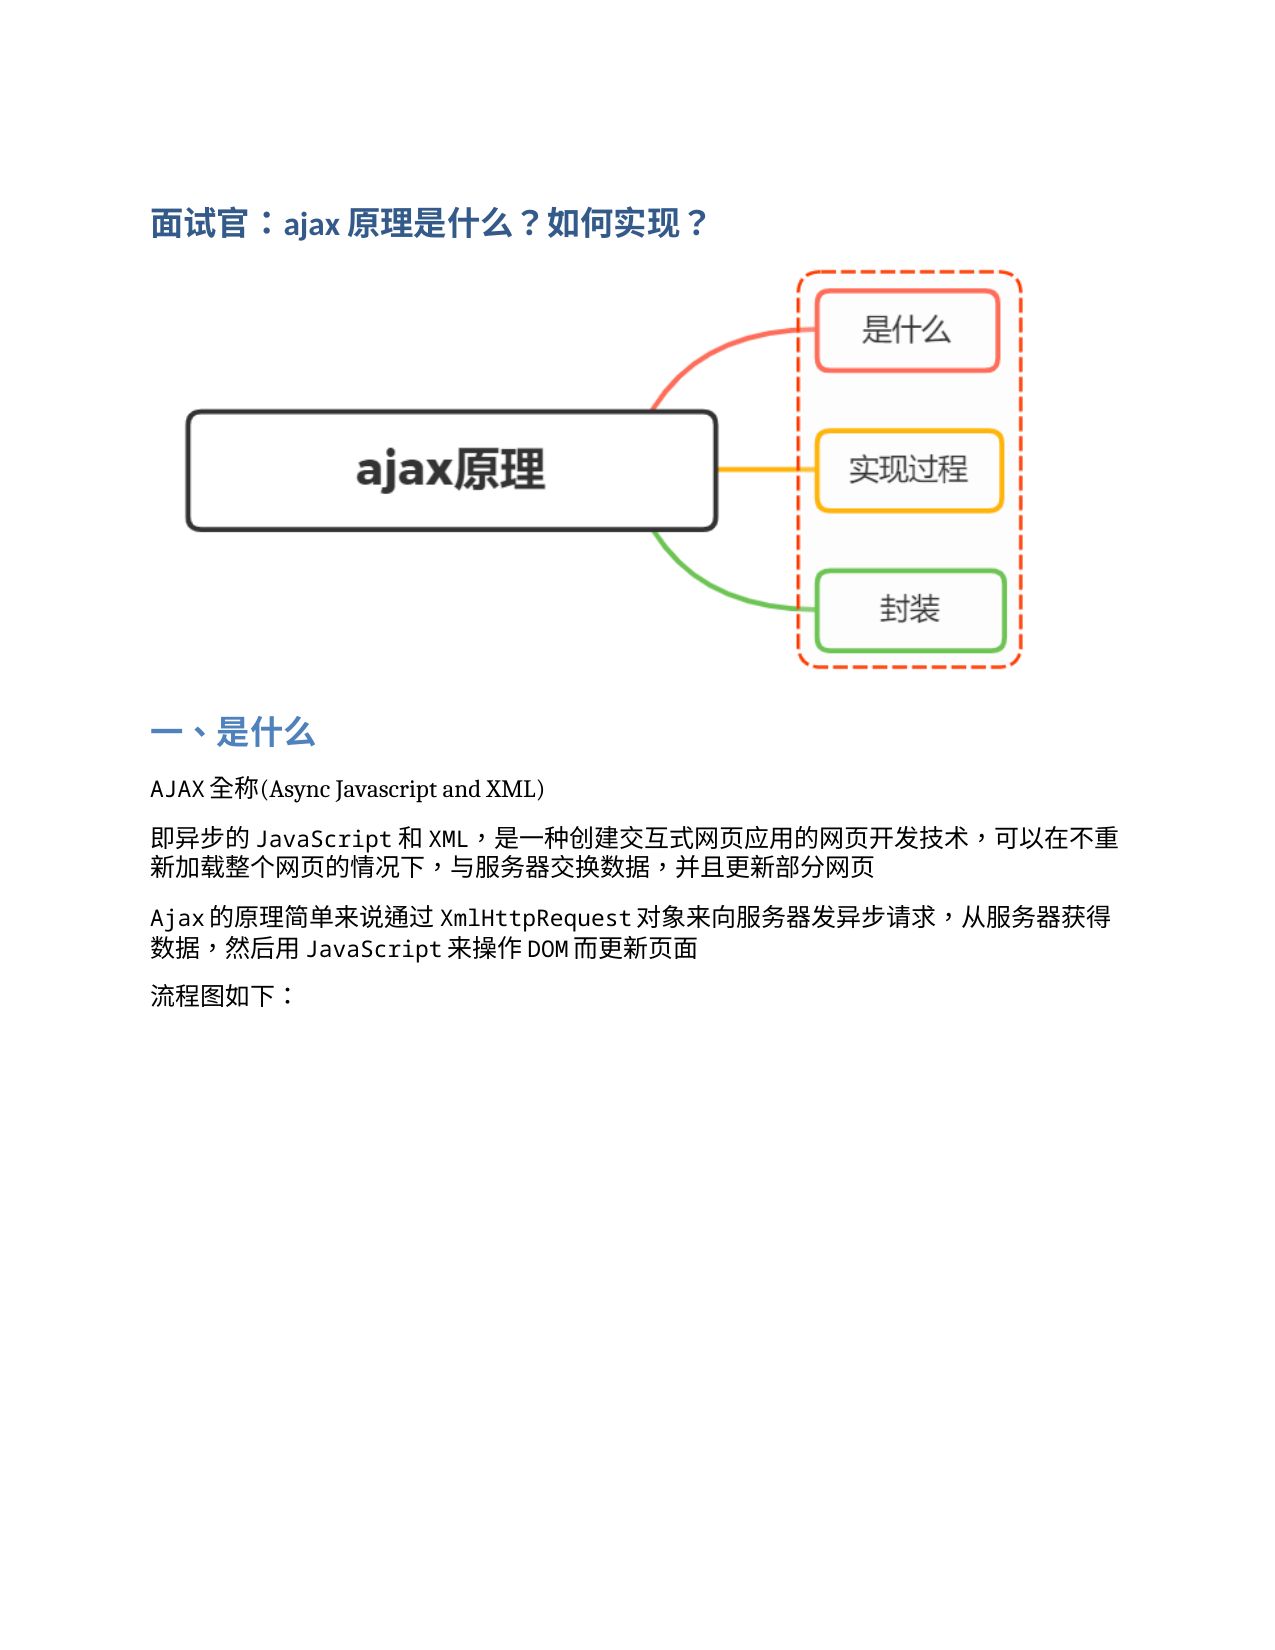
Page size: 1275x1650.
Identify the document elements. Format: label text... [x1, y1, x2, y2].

text Ajax的原理简单来说通过XmlHttpRequest对象来向服务器发异步请求，从服务器获得数据，然后用JavaScript来操作DOM而更新页面 [150, 902, 1125, 964]
picture [168, 245, 1044, 689]
text AJAX全称(Async Javascript and XML) [150, 773, 1125, 804]
subtitle 面试官：ajax原理是什么？如何实现？ [150, 200, 1125, 245]
text 流程图如下： [150, 983, 1125, 1012]
text 即异步的JavaScript 和XML，是一种创建交互式网页应用的网页开发技术，可以在不重新加载整个网页的情况下，与服务器交换数据，并且更新部分网页 [150, 823, 1125, 883]
subtitle 一、是什么 [150, 709, 1125, 754]
